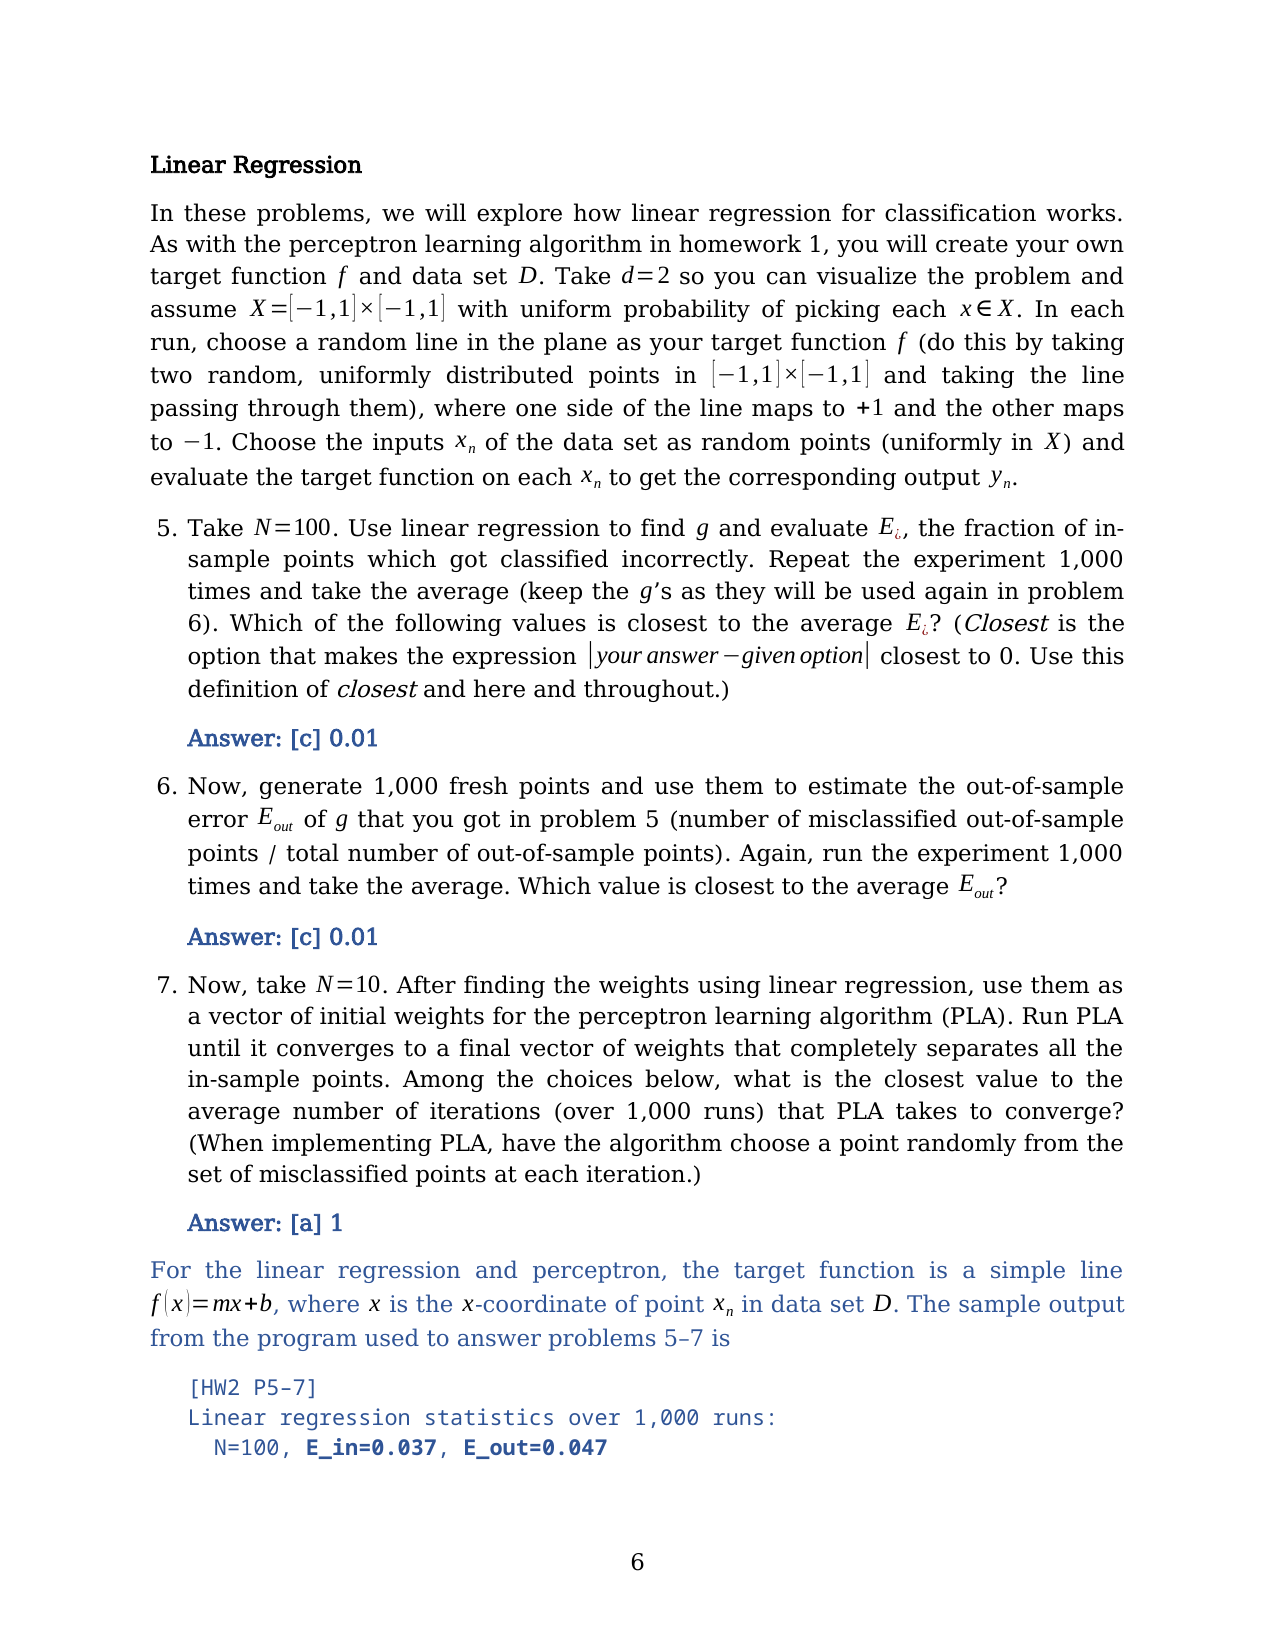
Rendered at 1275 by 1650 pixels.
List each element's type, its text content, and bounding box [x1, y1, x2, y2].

text Answer: [c] 0.01 [187, 723, 1125, 751]
text Linear regression statistics over 1,000 runs: [187, 1402, 1125, 1431]
text For the linear regression and perceptron, the target function is a simple line , where is the -coordinate of point in data set . The sample output from the program used to answer problems 5–7 is [150, 1256, 1125, 1351]
list Take . Use linear regression to find and evaluate , the fraction of in-sample points which got classified incorrectly. Repeat the experiment 1,000 times and take the average (keep the ’s as they will be used again in problem 6). Which of the following values is closest to the average ? (Closest is the option that makes the expression closest to 0. Use this definition of closest and here and throughout.) [178, 513, 1125, 702]
text Answer: [a] 1 [187, 1208, 1125, 1236]
text In these problems, we will explore how linear regression for classification works. As with the perceptron learning algorithm in homework 1, you will create your own target function and data set . Take so you can visualize the problem and assume with uniform probability of picking each . In each run, choose a random line in the plane as your target function (do this by taking two random, uniformly distributed points in and taking the line passing through them), where one side of the line maps to and the other maps to . Choose the inputs of the data set as random points (uniformly in ) and evaluate the target function on each to get the corresponding output . [150, 198, 1125, 492]
text Answer: [c] 0.01 [187, 922, 1125, 949]
list Now, generate 1,000 fresh points and use them to estimate the out-of-sample error of that you got in problem 5 (number of misclassified out-of-sample points / total number of out-of-sample points). Again, run the experiment 1,000 times and take the average. Which value is closest to the average ? [178, 771, 1125, 901]
text [HW2 P5–7] [187, 1372, 1125, 1402]
list Now, take . After finding the weights using linear regression, use them as a vector of initial weights for the perceptron learning algorithm (PLA). Run PLA until it converges to a final vector of weights that completely separates all the in-sample points. Among the choices below, what is the closest value to the average number of iterations (over 1,000 runs) that PLA takes to converge? (When implementing PLA, have the algorithm choose a point randomly from the set of misclassified points at each iteration.) [178, 970, 1125, 1187]
text N=100, E_in=0.037, E_out=0.047 [187, 1431, 1125, 1461]
text Linear Regression [150, 150, 1125, 177]
